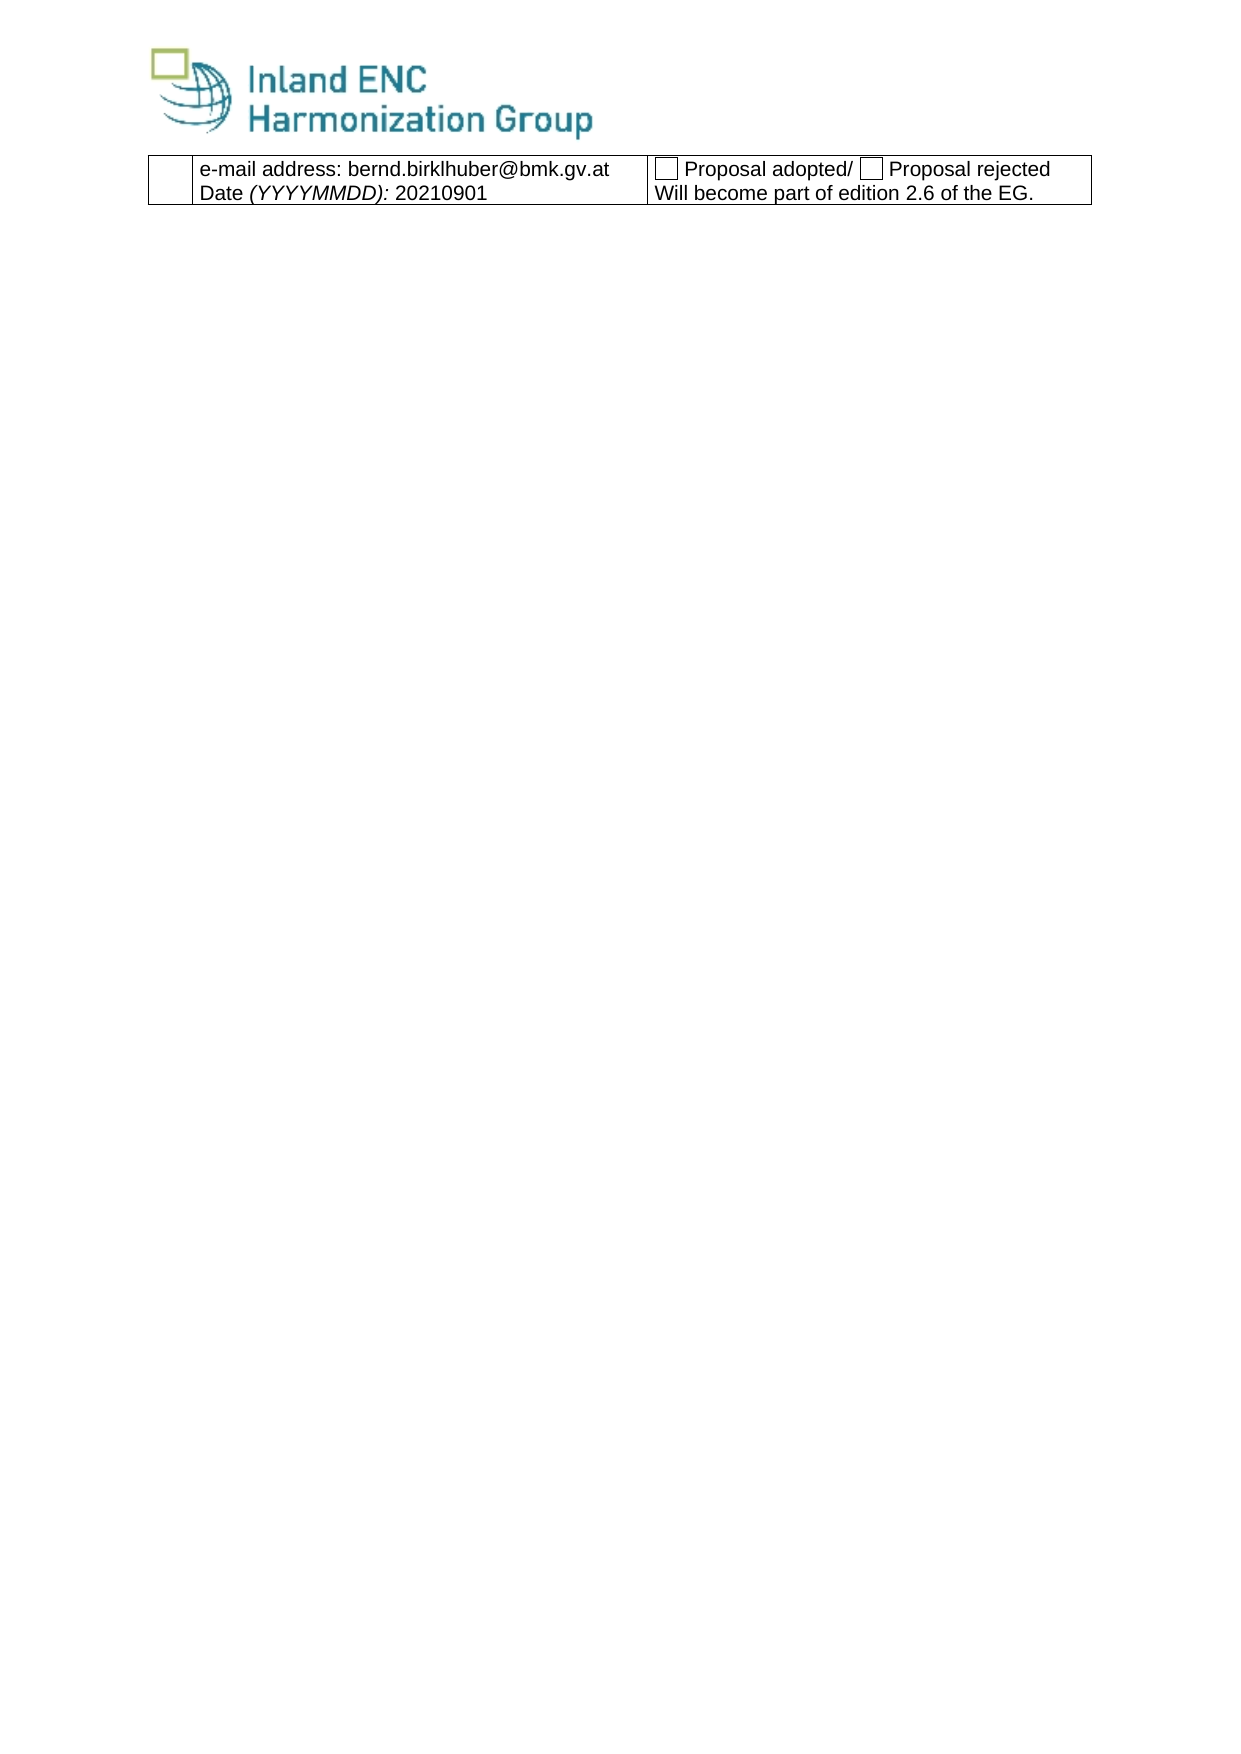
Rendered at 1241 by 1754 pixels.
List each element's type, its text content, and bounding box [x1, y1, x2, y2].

table_cell 13 [149, 156, 192, 204]
picture [147, 44, 597, 143]
